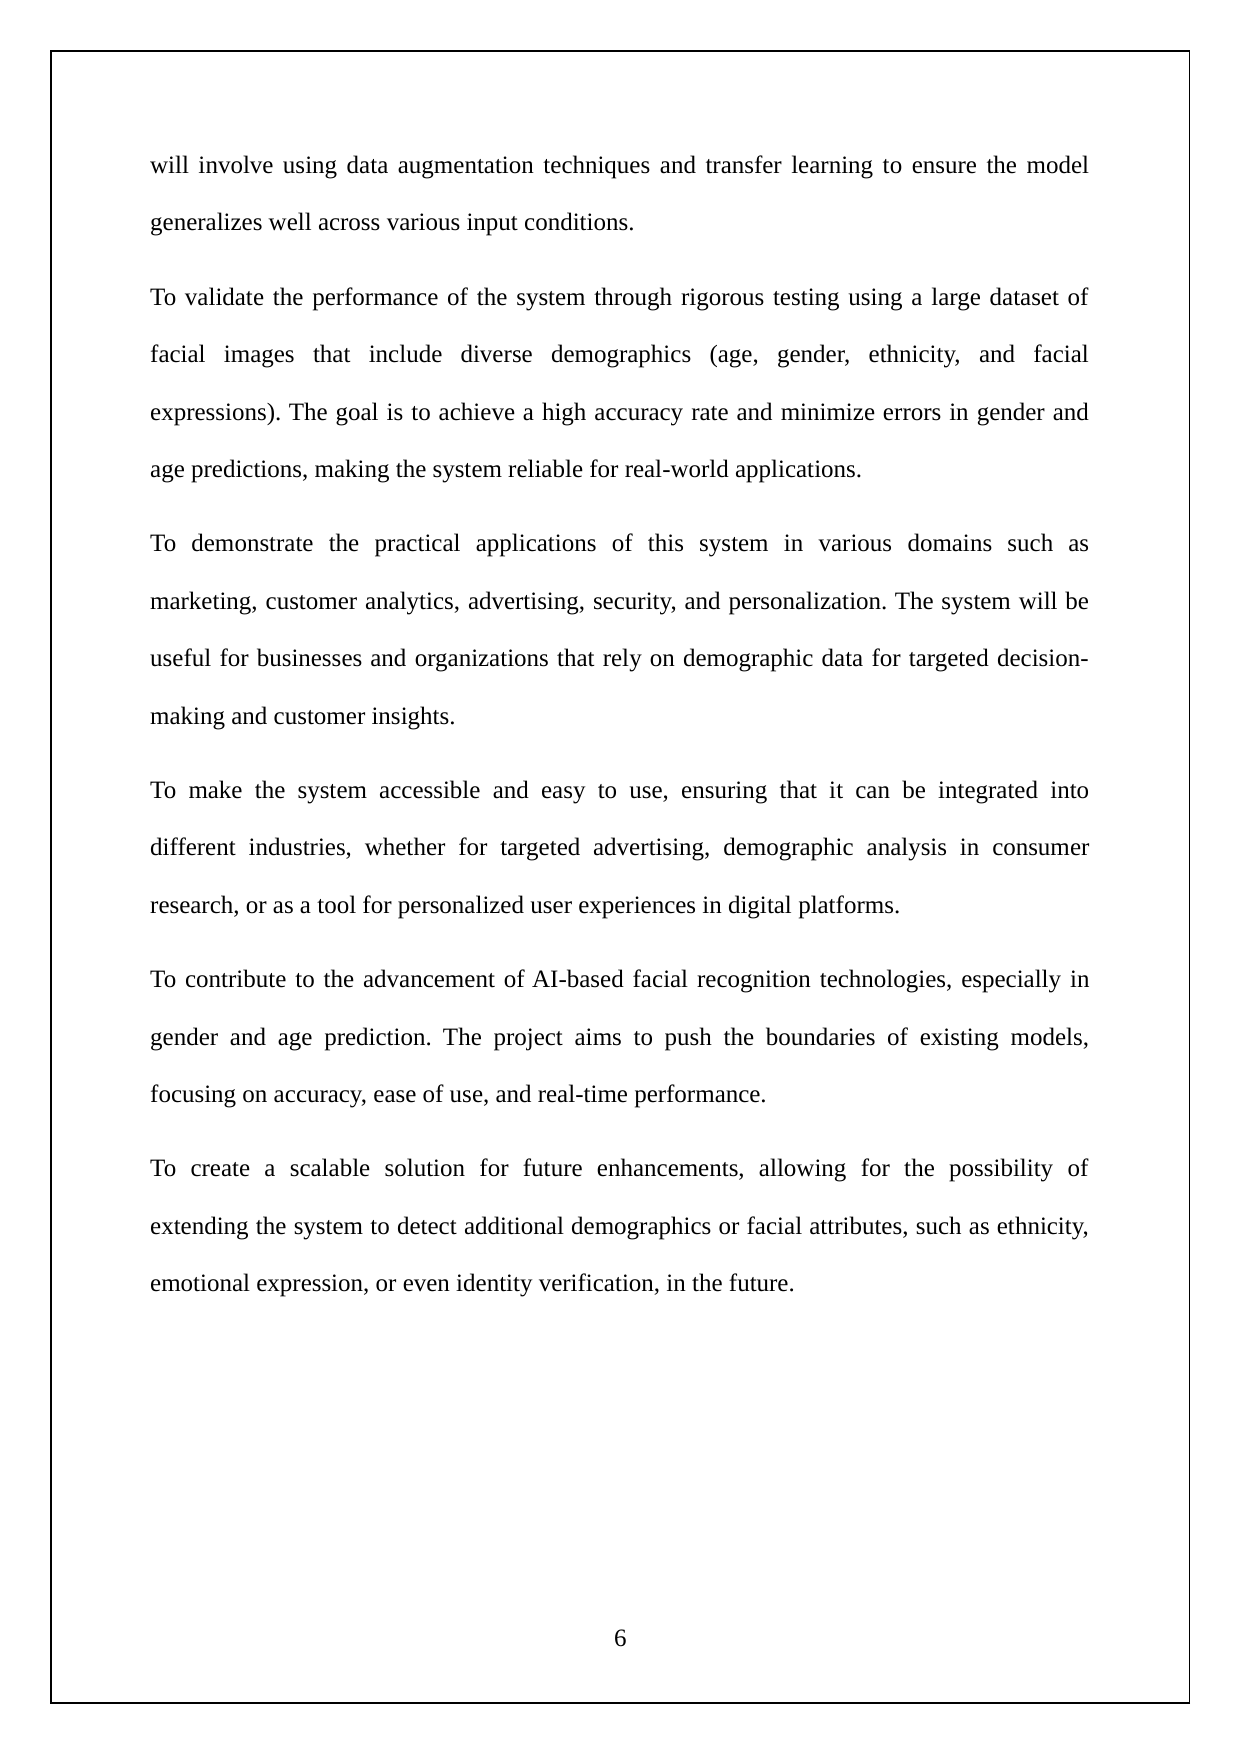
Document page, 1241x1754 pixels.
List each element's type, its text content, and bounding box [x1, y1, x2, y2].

text To create a scalable solution for future enhancements, allowing for the possibility of extending the system to detect additional demographics or facial attributes, such as ethnicity, emotional expression, or even identity verification, in the future. [150, 1153, 1090, 1297]
text To demonstrate the practical applications of this system in various domains such as marketing, customer analytics, advertising, security, and personalization. The system will be useful for businesses and organizations that rely on demographic data for targeted decision-making and customer insights. [150, 528, 1090, 729]
text To validate the performance of the system through rigorous testing using a large dataset of facial images that include diverse demographics (age, gender, ethnicity, and facial expressions). The goal is to achieve a high accuracy rate and minimize errors in gender and age predictions, making the system reliable for real-world applications. [150, 282, 1090, 483]
text To make the system accessible and easy to use, ensuring that it can be integrated into different industries, whether for targeted advertising, demographic analysis in consumer research, or as a tool for personalized user experiences in digital platforms. [150, 775, 1090, 919]
text To contribute to the advancement of AI-based facial recognition technologies, especially in gender and age prediction. The project aims to push the boundaries of existing models, focusing on accuracy, ease of use, and real-time performance. [150, 964, 1090, 1108]
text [150, 150, 1090, 236]
